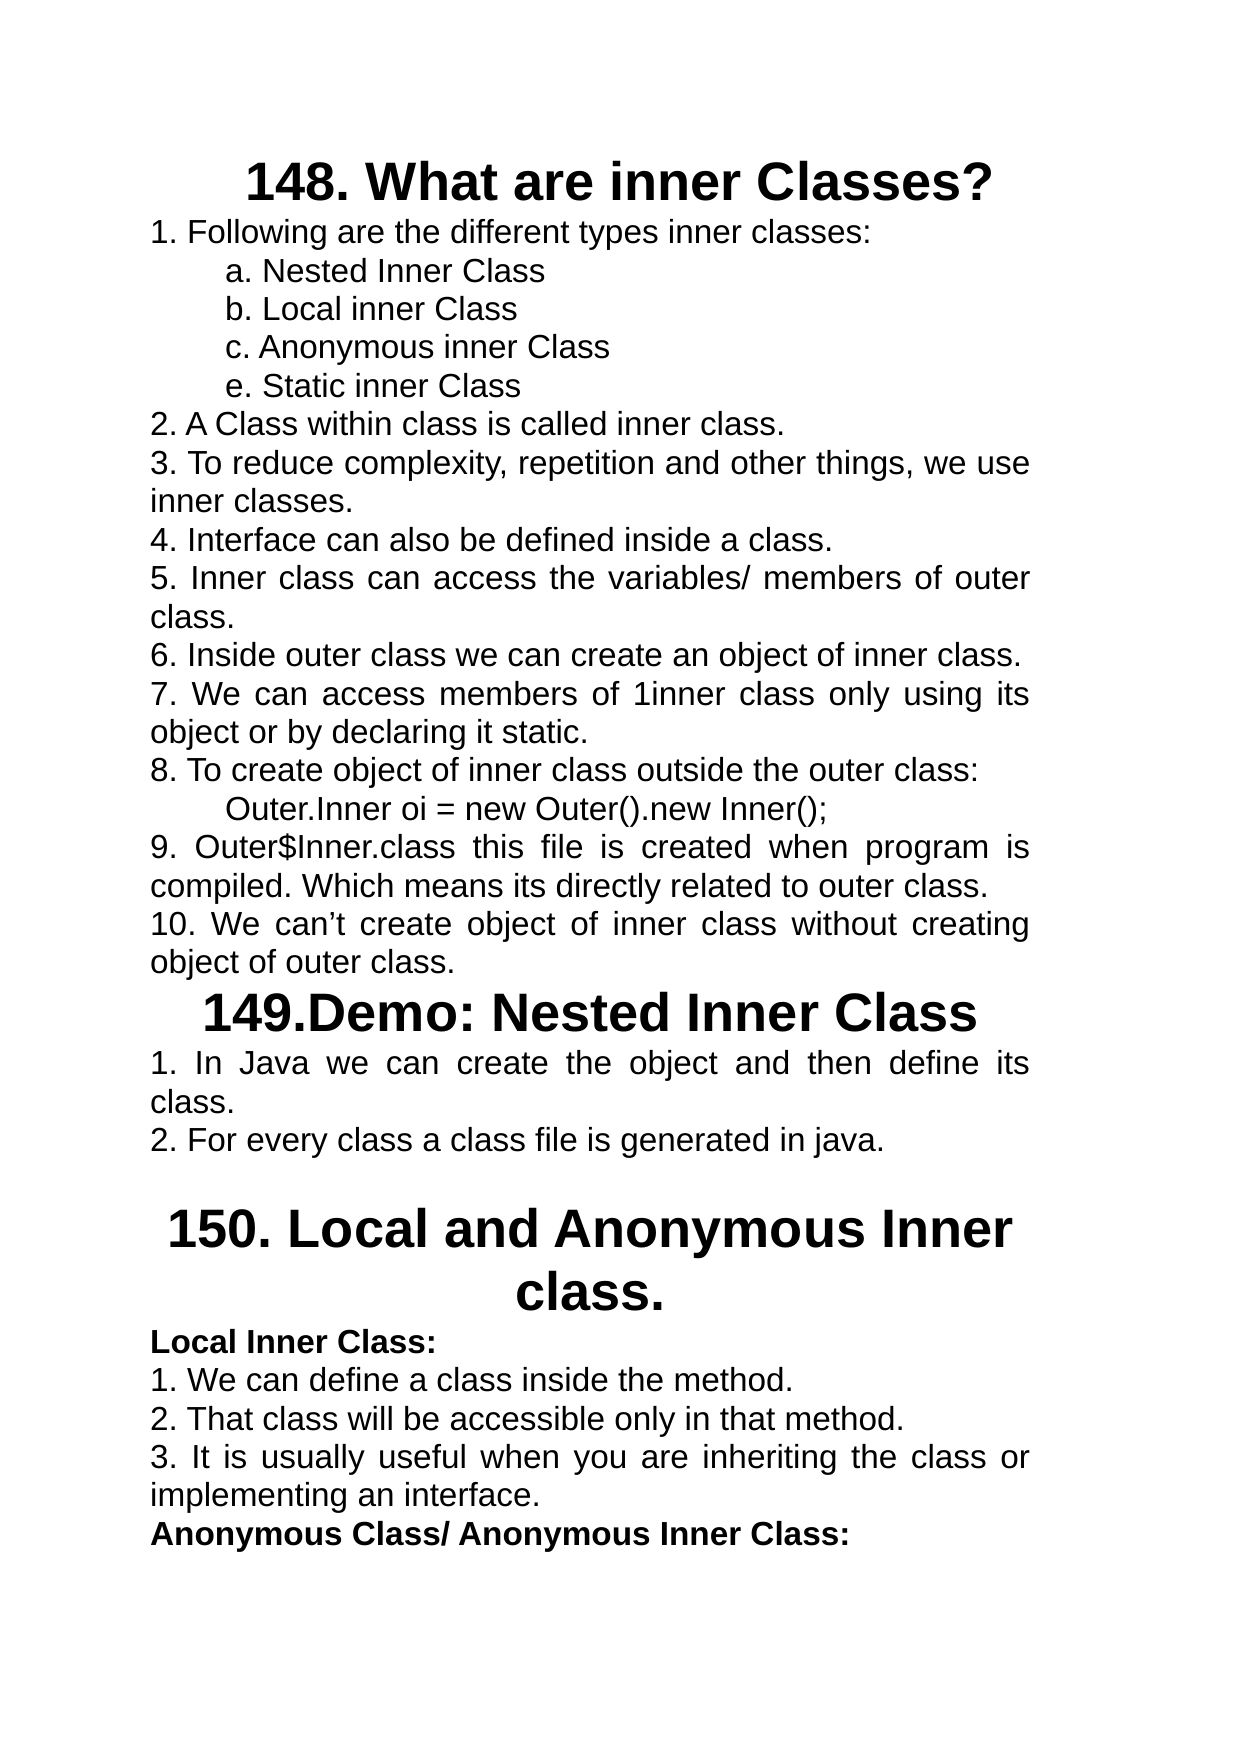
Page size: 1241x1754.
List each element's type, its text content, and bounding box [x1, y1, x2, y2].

text Local Inner Class: [150, 1322, 1031, 1360]
text Anonymous Class/ Anonymous Inner Class: [150, 1514, 1031, 1552]
text 2. A Class within class is called inner class. [150, 404, 1031, 443]
text 5. Inner class can access the variables/ members of outer class. [150, 558, 1031, 635]
text 6. Inside outer class we can create an object of inner class. [150, 635, 1031, 673]
text c. Anonymous inner Class [150, 328, 1031, 366]
text 10. We can’t create object of inner class without creating object of outer class. [150, 904, 1031, 981]
text 2. That class will be accessible only in that method. [150, 1398, 1031, 1437]
text 1. In Java we can create the object and then define its class. [150, 1043, 1031, 1120]
text e. Static inner Class [150, 366, 1031, 404]
text 150. Local and Anonymous Inner class. [150, 1197, 1031, 1322]
text b. Local inner Class [150, 289, 1031, 328]
text 2. For every class a class file is generated in java. [150, 1120, 1031, 1159]
text 3. To reduce complexity, repetition and other things, we use inner classes. [150, 443, 1031, 520]
text a. Nested Inner Class [150, 251, 1031, 289]
text Outer.Inner oi = new Outer().new Inner(); [150, 789, 1031, 827]
text 3. It is usually useful when you are inheriting the class or implementing an interface. [150, 1437, 1031, 1514]
text 1. We can define a class inside the method. [150, 1360, 1031, 1398]
text 7. We can access members of 1inner class only using its object or by declaring it static. [150, 673, 1031, 750]
text 149.Demo: Nested Inner Class [150, 981, 1031, 1043]
text 1. Following are the different types inner classes: [150, 212, 1031, 251]
text 9. Outer$Inner.class this file is created when program is compiled. Which means its directly related to outer class. [150, 827, 1031, 904]
text 8. To create object of inner class outside the outer class: [150, 750, 1031, 789]
text 4. Interface can also be defined inside a class. [150, 520, 1031, 558]
text 148. What are inner Classes? [209, 150, 1031, 212]
